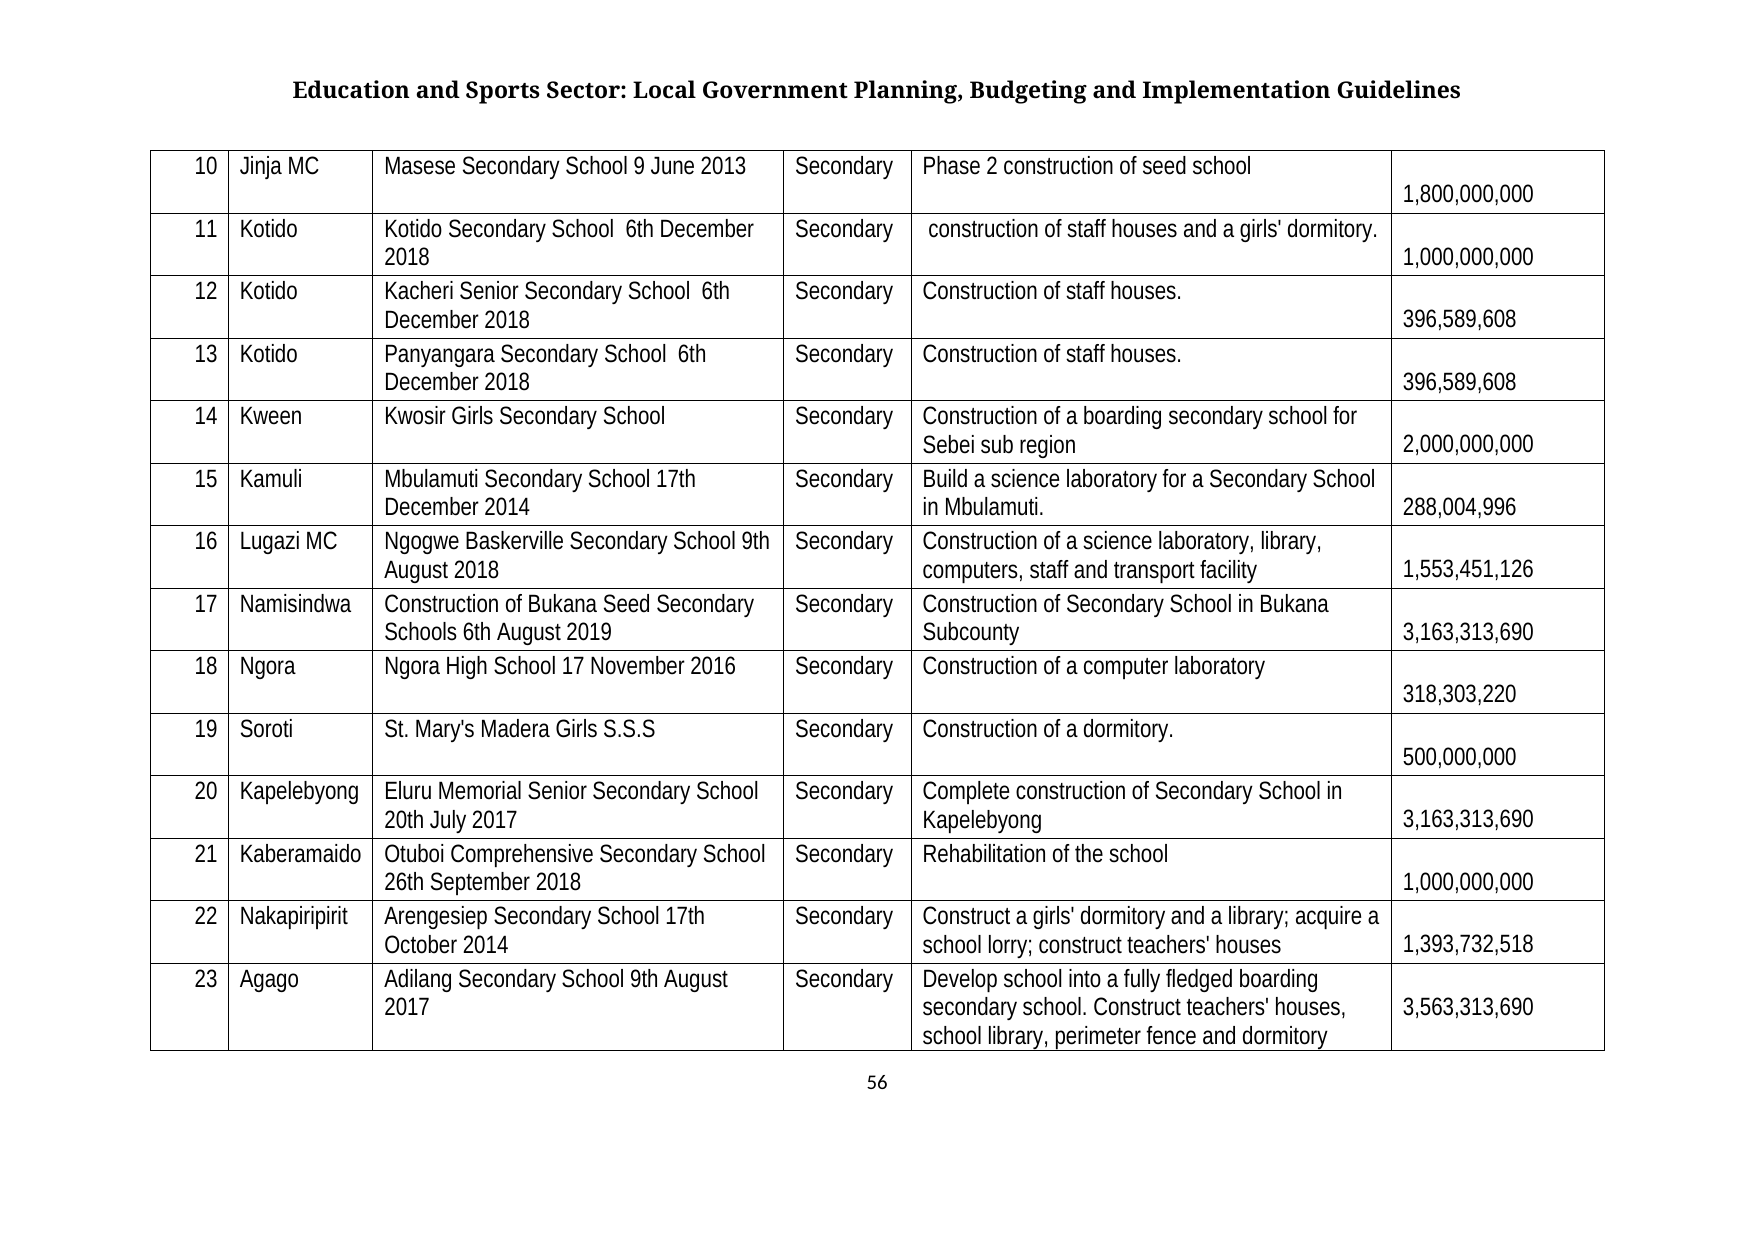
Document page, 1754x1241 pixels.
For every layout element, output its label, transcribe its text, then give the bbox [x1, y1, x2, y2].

table_cell 3,163,313,690 [1392, 589, 1604, 650]
table_cell Kotido [229, 339, 372, 400]
table_cell 1,393,732,518 [1392, 901, 1604, 962]
table_cell 23 [151, 964, 228, 1049]
table_cell Construction of a boarding secondary school for Sebei sub region [912, 401, 1391, 462]
table_cell Construction of a computer laboratory [912, 651, 1391, 712]
table_cell 2,000,000,000 [1392, 401, 1604, 462]
table_cell Secondary [784, 526, 911, 587]
table_cell Kwosir Girls Secondary School [373, 401, 783, 462]
table_cell Build a science laboratory for a Secondary School in Mbulamuti. [912, 464, 1391, 525]
table_cell Secondary [784, 901, 911, 962]
table_cell Kotido Secondary School 6th December 2018 [373, 214, 783, 275]
table_cell construction of staff houses and a girls' dormitory. [912, 214, 1391, 275]
table_cell 14 [151, 401, 228, 462]
table_cell 15 [151, 464, 228, 525]
table_cell 396,589,608 [1392, 339, 1604, 400]
table_cell Secondary [784, 214, 911, 275]
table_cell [912, 964, 1391, 1049]
table_cell 1,000,000,000 [1392, 214, 1604, 275]
table_cell Kotido [229, 276, 372, 337]
table_cell Complete construction of Secondary School in Kapelebyong [912, 776, 1391, 837]
table_cell 396,589,608 [1392, 276, 1604, 337]
table_cell Kacheri Senior Secondary School 6th December 2018 [373, 276, 783, 337]
table_cell Namisindwa [229, 589, 372, 650]
table_cell Secondary [784, 464, 911, 525]
table_cell Kween [229, 401, 372, 462]
table_cell Ngora [229, 651, 372, 712]
table_cell 1,800,000,000 [1392, 151, 1604, 212]
table_cell 288,004,996 [1392, 464, 1604, 525]
table_cell Secondary [784, 964, 911, 1049]
table_cell Construction of Bukana Seed Secondary Schools 6th August 2019 [373, 589, 783, 650]
table_cell Secondary [784, 401, 911, 462]
table_cell 318,303,220 [1392, 651, 1604, 712]
table_cell Mbulamuti Secondary School 17th December 2014 [373, 464, 783, 525]
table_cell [373, 964, 783, 1049]
table_cell Secondary [784, 589, 911, 650]
table_cell Construction of Secondary School in Bukana Subcounty [912, 589, 1391, 650]
table_cell Kapelebyong [229, 776, 372, 837]
table_cell Kotido [229, 214, 372, 275]
table_cell 17 [151, 589, 228, 650]
table_cell Eluru Memorial Senior Secondary School 20th July 2017 [373, 776, 783, 837]
table_cell Nakapiripirit [229, 901, 372, 962]
table_cell St. Mary's Madera Girls S.S.S [373, 714, 783, 775]
table_cell Secondary [784, 776, 911, 837]
table_cell 16 [151, 526, 228, 587]
table_cell Otuboi Comprehensive Secondary School 26th September 2018 [373, 839, 783, 900]
table_cell 10 [151, 151, 228, 212]
table_cell 500,000,000 [1392, 714, 1604, 775]
table_cell 21 [151, 839, 228, 900]
table_cell Phase 2 construction of seed school [912, 151, 1391, 212]
table_cell Masese Secondary School 9 June 2013 [373, 151, 783, 212]
table_cell 1,000,000,000 [1392, 839, 1604, 900]
table_cell Secondary [784, 651, 911, 712]
table_cell 20 [151, 776, 228, 837]
table_cell Jinja MC [229, 151, 372, 212]
table_cell Ngogwe Baskerville Secondary School 9th August 2018 [373, 526, 783, 587]
table_cell Panyangara Secondary School 6th December 2018 [373, 339, 783, 400]
table_cell Construction of staff houses. [912, 276, 1391, 337]
table_cell Ngora High School 17 November 2016 [373, 651, 783, 712]
table_cell 12 [151, 276, 228, 337]
table_cell Arengesiep Secondary School 17th October 2014 [373, 901, 783, 962]
table_cell Rehabilitation of the school [912, 839, 1391, 900]
table_cell Construction of a dormitory. [912, 714, 1391, 775]
table_cell Secondary [784, 714, 911, 775]
table_cell Secondary [784, 839, 911, 900]
table_cell 22 [151, 901, 228, 962]
table_cell Construction of staff houses. [912, 339, 1391, 400]
table_cell Agago [229, 964, 372, 1049]
table_cell Kamuli [229, 464, 372, 525]
table_cell Kaberamaido [229, 839, 372, 900]
table_cell 1,553,451,126 [1392, 526, 1604, 587]
table_cell Soroti [229, 714, 372, 775]
table_cell Secondary [784, 151, 911, 212]
table_cell 18 [151, 651, 228, 712]
table_cell 11 [151, 214, 228, 275]
table_cell 13 [151, 339, 228, 400]
table_cell Construction of a science laboratory, library, computers, staff and transport facility [912, 526, 1391, 587]
table_cell 19 [151, 714, 228, 775]
table_cell 3,563,313,690 [1392, 964, 1604, 1049]
table_cell Lugazi MC [229, 526, 372, 587]
table_cell Construct a girls' dormitory and a library; acquire a school lorry; construct teachers' houses [912, 901, 1391, 962]
table_cell Secondary [784, 276, 911, 337]
table_cell Secondary [784, 339, 911, 400]
table_cell 3,163,313,690 [1392, 776, 1604, 837]
